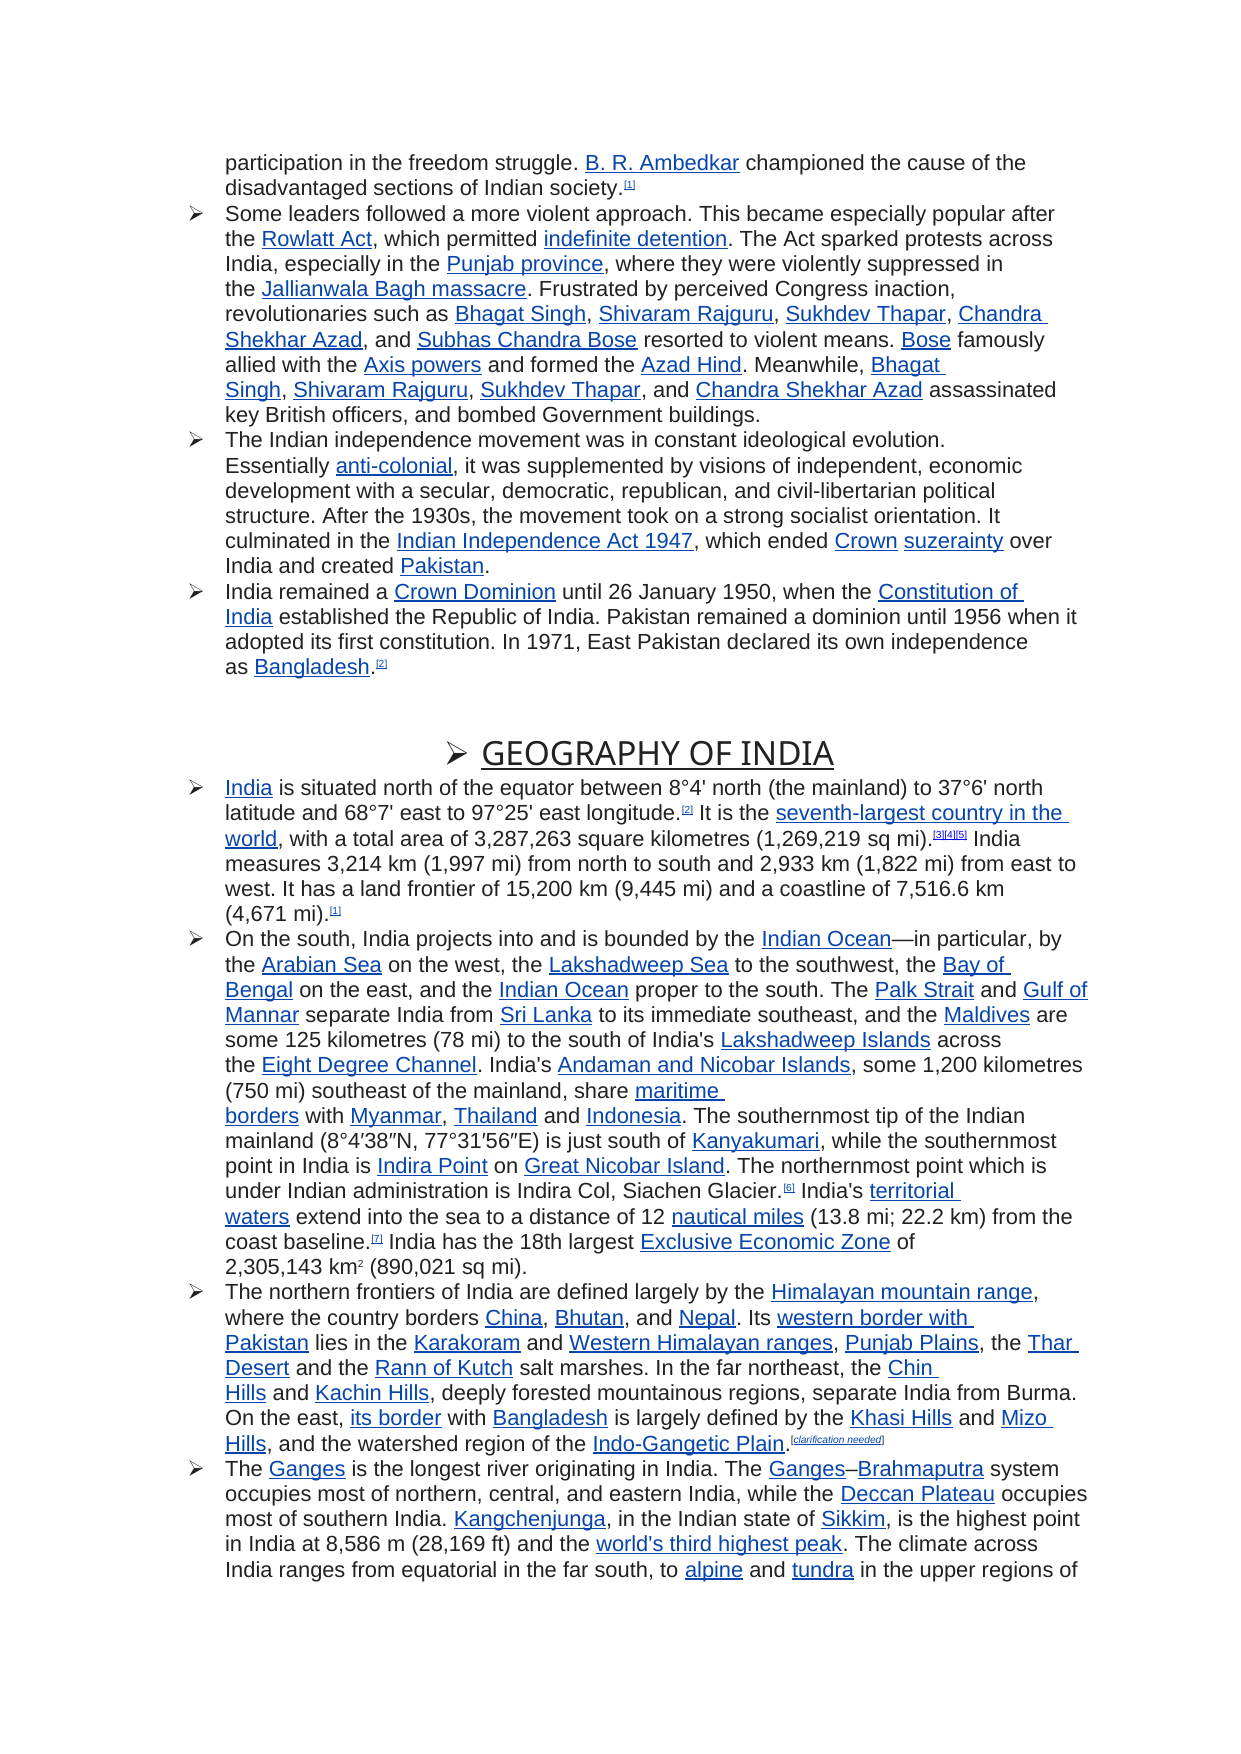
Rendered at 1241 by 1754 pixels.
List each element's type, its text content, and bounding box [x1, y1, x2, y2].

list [187, 1456, 1090, 1582]
list GEOGRAPHY OF INDIA [187, 729, 1090, 775]
list The northern frontiers of India are defined largely by the Himalayan mountain range, where the country borders China, Bhutan, and Nepal. Its western border with Pakistan lies in the Karakoram and Western Himalayan ranges, Punjab Plains, the Thar Desert and the Rann of Kutch salt marshes. In the far northeast, the Chin Hills and Kachin Hills, deeply forested mountainous regions, separate India from Burma. On the east, its border with Bangladesh is largely defined by the Khasi Hills and Mizo Hills, and the watershed region of the Indo-Gangetic Plain.[clarification needed] [187, 1279, 1090, 1456]
list On the south, India projects into and is bounded by the Indian Ocean—in particular, by the Arabian Sea on the west, the Lakshadweep Sea to the southwest, the Bay of Bengal on the east, and the Indian Ocean proper to the south. The Palk Strait and Gulf of Mannar separate India from Sri Lanka to its immediate southeast, and the Maldives are some 125 kilometres (78 mi) to the south of India's Lakshadweep Islands across the Eight Degree Channel. India's Andaman and Nicobar Islands, some 1,200 kilometres (750 mi) southeast of the mainland, share maritime borders with Myanmar, Thailand and Indonesia. The southernmost tip of the Indian mainland (8°4′38″N, 77°31′56″E) is just south of Kanyakumari, while the southernmost point in India is Indira Point on Great Nicobar Island. The northernmost point which is under Indian administration is Indira Col, Siachen Glacier.[6] India's territorial waters extend into the sea to a distance of 12 nautical miles (13.8 mi; 22.2 km) from the coast baseline.[7] India has the 18th largest Exclusive Economic Zone of 2,305,143 km2 (890,021 sq mi). [187, 926, 1090, 1279]
list India is situated north of the equator between 8°4' north (the mainland) to 37°6' north latitude and 68°7' east to 97°25' east longitude.[2] It is the seventh-largest country in the world, with a total area of 3,287,263 square kilometres (1,269,219 sq mi).[3][4][5] India measures 3,214 km (1,997 mi) from north to south and 2,933 km (1,822 mi) from east to west. It has a land frontier of 15,200 km (9,445 mi) and a coastline of 7,516.6 km (4,671 mi).[1] [187, 775, 1090, 926]
list The Indian independence movement was in constant ideological evolution. Essentially anti-colonial, it was supplemented by visions of independent, economic development with a secular, democratic, republican, and civil-libertarian political structure. After the 1930s, the movement took on a strong socialist orientation. It culminated in the Indian Independence Act 1947, which ended Crown suzerainty over India and created Pakistan. [187, 427, 1090, 578]
list Some leaders followed a more violent approach. This became especially popular after the Rowlatt Act, which permitted indefinite detention. The Act sparked protests across India, especially in the Punjab province, where they were violently suppressed in the Jallianwala Bagh massacre. Frustrated by perceived Congress inaction, revolutionaries such as Bhagat Singh, Shivaram Rajguru, Sukhdev Thapar, Chandra Shekhar Azad, and Subhas Chandra Bose resorted to violent means. Bose famously allied with the Axis powers and formed the Azad Hind. Meanwhile, Bhagat Singh, Shivaram Rajguru, Sukhdev Thapar, and Chandra Shekhar Azad assassinated key British officers, and bombed Government buildings. [187, 200, 1090, 427]
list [187, 150, 1090, 200]
list India remained a Crown Dominion until 26 January 1950, when the Constitution of India established the Republic of India. Pakistan remained a dominion until 1956 when it adopted its first constitution. In 1971, East Pakistan declared its own independence as Bangladesh.[2] [187, 578, 1090, 679]
